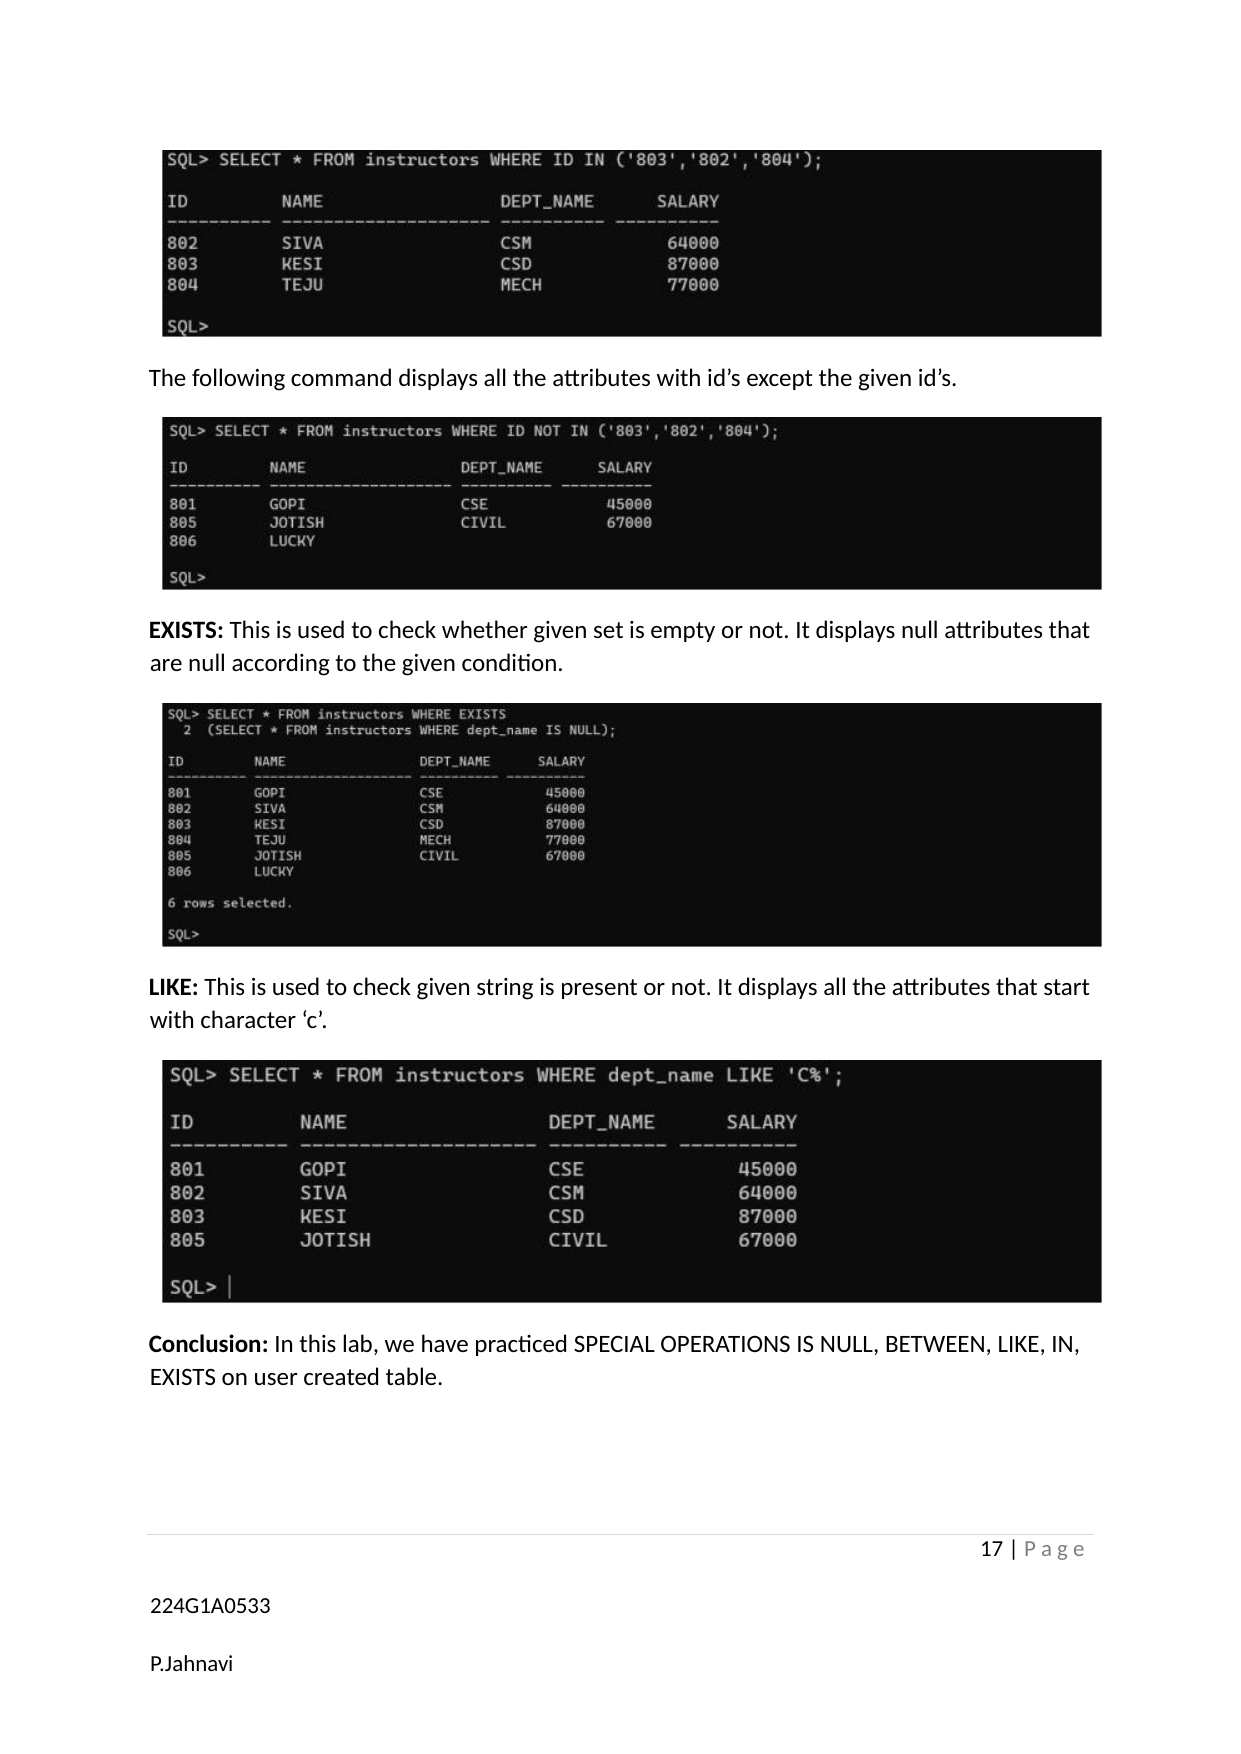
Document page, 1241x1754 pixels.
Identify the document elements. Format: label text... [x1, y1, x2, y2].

text The following command displays all the attributes with id’s except the given id’s. [148, 362, 1094, 392]
picture [162, 150, 1103, 338]
text Conclusion: In this lab, we have practiced SPECIAL OPERATIONS IS NULL, BETWEEN, LIKE, IN, EXISTS on user created table. [148, 1328, 1094, 1392]
picture [162, 1060, 1103, 1304]
text EXISTS: This is used to check whether given set is empty or not. It displays null attributes that are null according to the given condition. [148, 614, 1094, 678]
picture [162, 703, 1103, 948]
text LIKE: This is used to check given string is present or not. It displays all the attributes that start with character ‘c’. [148, 971, 1094, 1034]
picture [162, 417, 1103, 591]
